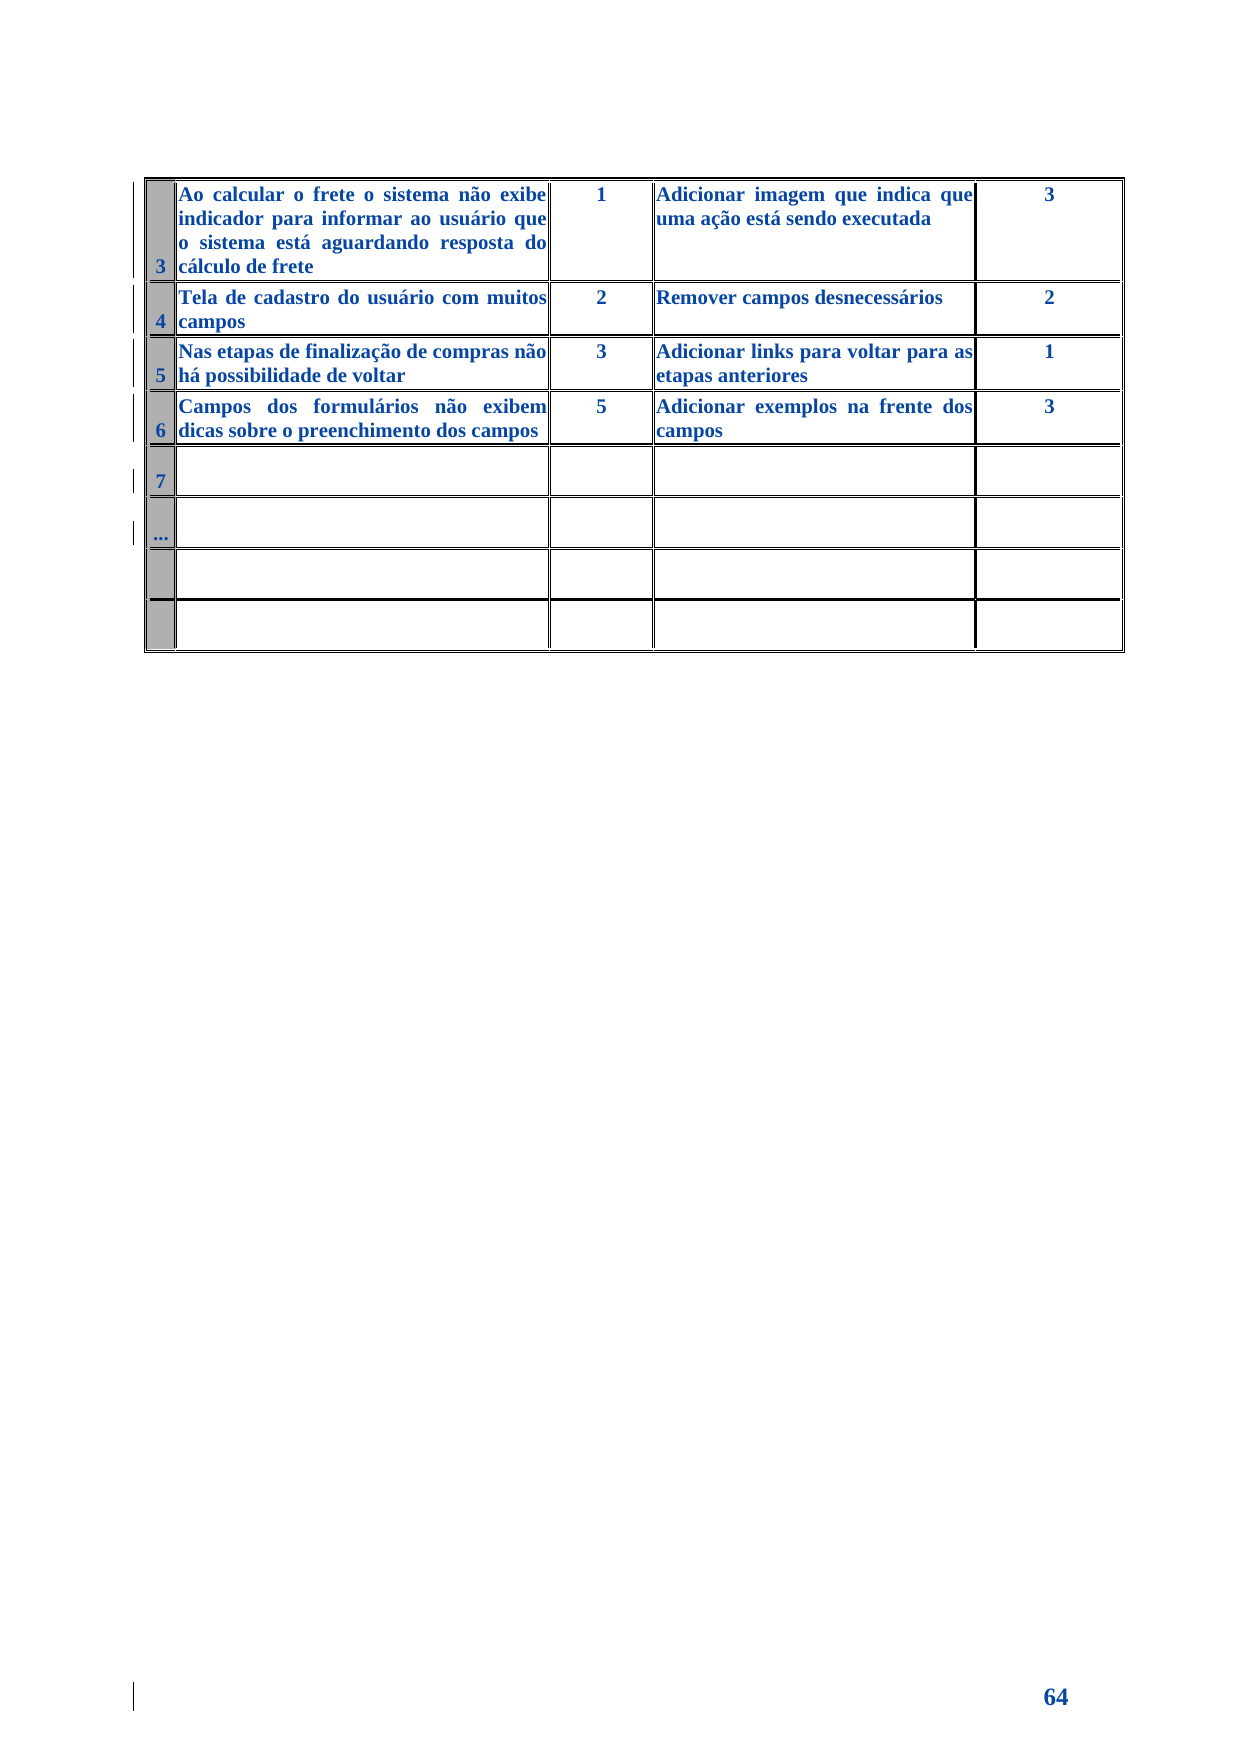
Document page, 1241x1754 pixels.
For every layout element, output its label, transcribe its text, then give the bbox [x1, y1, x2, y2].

table_cell [176, 601, 549, 649]
table_cell ... [145, 495, 176, 546]
table_cell Adicionar exemplos na frente dos campos [655, 392, 974, 443]
table_cell [975, 495, 1123, 546]
table_cell [177, 550, 548, 598]
table_cell 5 [551, 392, 652, 443]
table_cell [975, 598, 1123, 649]
table_cell [654, 601, 975, 649]
table_cell [551, 550, 652, 598]
table_cell [551, 447, 652, 495]
table_cell Adicionar links para voltar para as etapas anteriores [655, 338, 974, 389]
table_cell 1 [550, 181, 653, 280]
table_cell Ao calcular o frete o sistema não exibe indicador para informar ao usuário que o sistema está aguardando resposta do cálculo de frete [176, 181, 549, 280]
table_cell 6 [145, 389, 176, 443]
table_cell [655, 498, 974, 546]
table_cell [655, 550, 974, 598]
table_cell Remover campos desnecessários [655, 283, 974, 334]
table_cell 3 [551, 338, 652, 389]
table_cell 7 [147, 443, 174, 495]
table_cell [551, 498, 652, 546]
table_cell Adicionar imagem que indica que uma ação está sendo executada [654, 181, 975, 280]
table_cell [145, 598, 176, 649]
table_cell [655, 447, 974, 495]
table_cell 3 [975, 181, 1122, 280]
table_cell 2 [975, 280, 1123, 334]
table_cell 2 [551, 283, 652, 334]
table_cell [177, 498, 548, 546]
table_cell [550, 601, 653, 649]
table_cell Campos dos formulários não exibem dicas sobre o preenchimento dos campos [177, 392, 548, 443]
table_cell [977, 546, 1122, 598]
table_cell 5 [147, 334, 174, 389]
table_cell [977, 443, 1122, 495]
table_cell [177, 447, 548, 495]
table_cell 4 [145, 280, 176, 334]
table_cell Nas etapas de finalização de compras não há possibilidade de voltar [177, 338, 548, 389]
table_cell 1 [977, 334, 1122, 389]
table_cell 3 [147, 181, 176, 280]
table_cell [147, 546, 174, 598]
table_cell Tela de cadastro do usuário com muitos campos [177, 283, 548, 334]
table_cell 3 [975, 389, 1123, 443]
